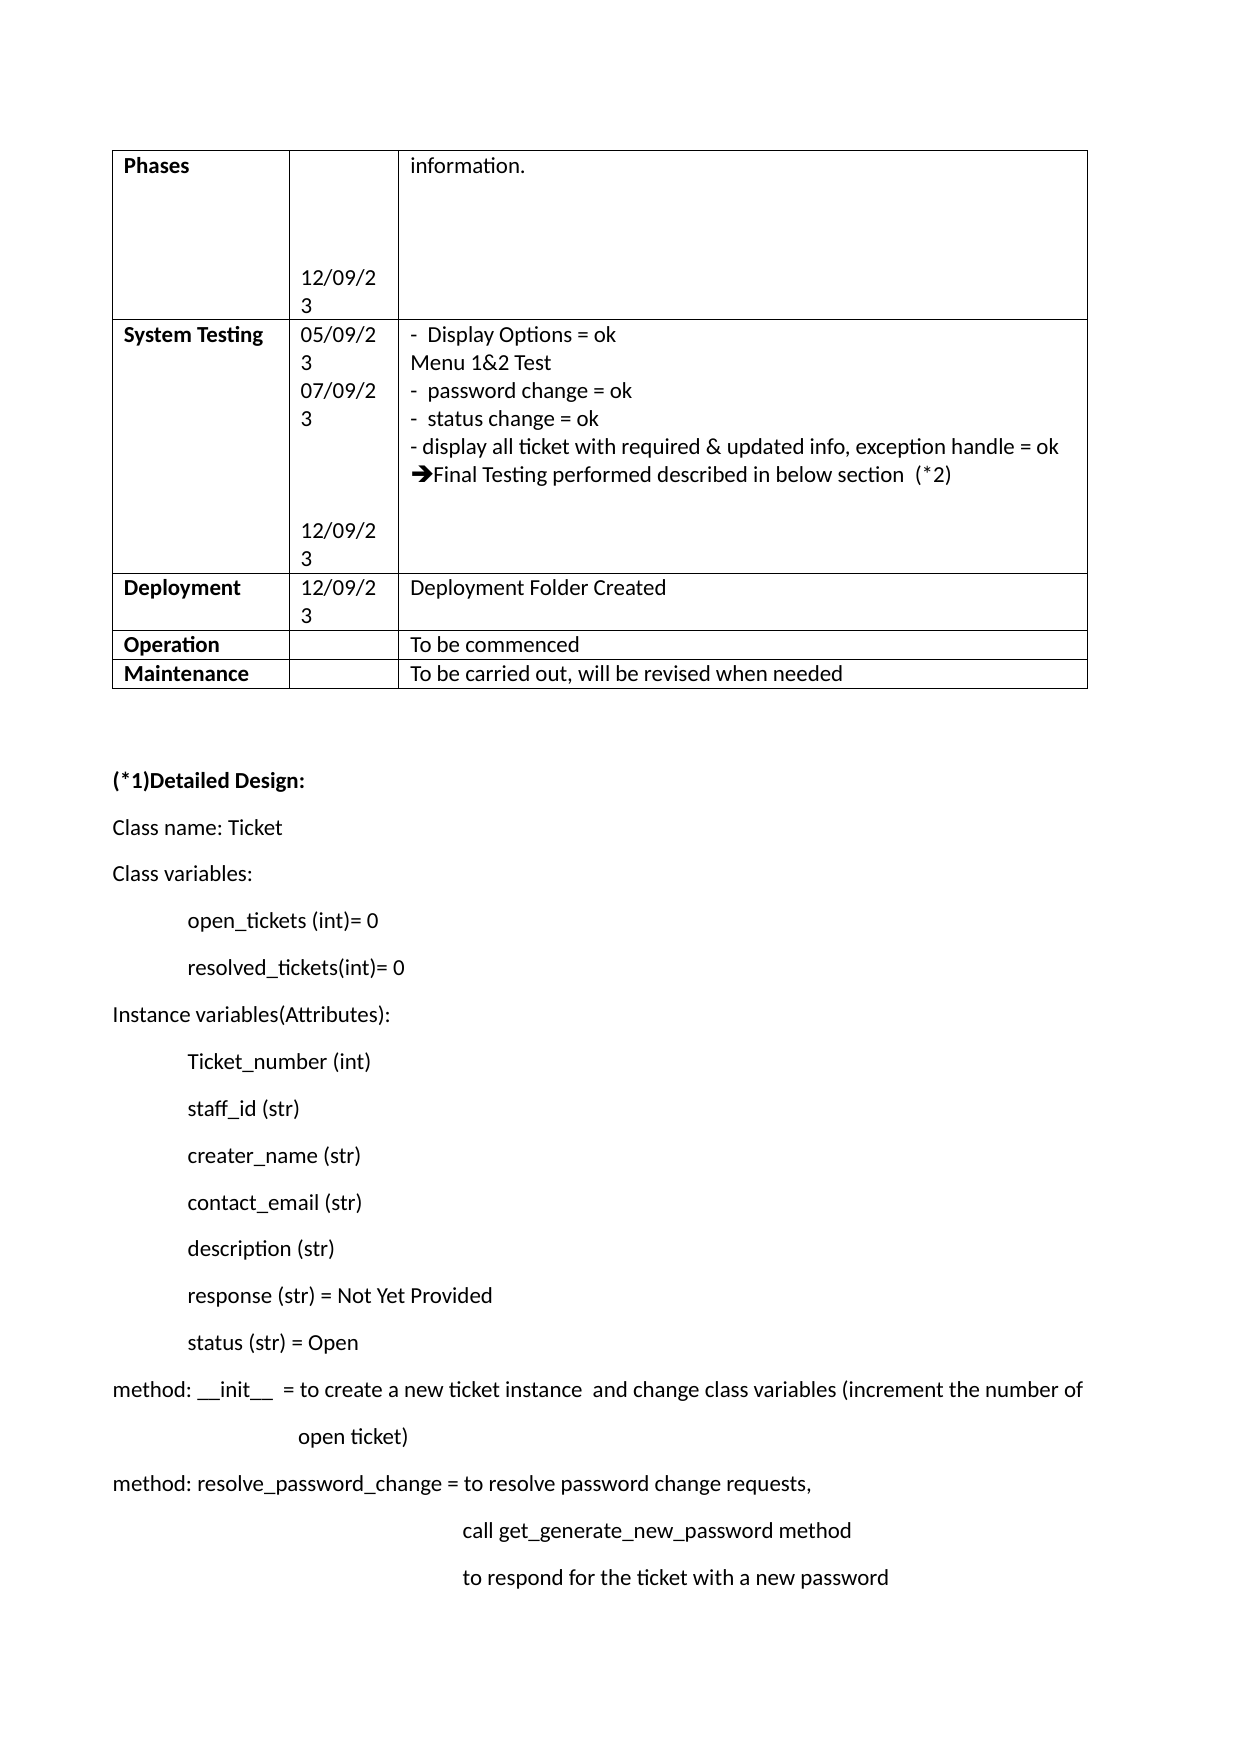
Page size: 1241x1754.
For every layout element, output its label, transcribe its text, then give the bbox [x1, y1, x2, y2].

table_cell Operation [113, 631, 289, 658]
text method: __init__ = to create a new ticket instance and change class variables (increment the number of [112, 1375, 1128, 1403]
text contact_email (str) [187, 1188, 1128, 1216]
text call get_generate_new_password method [112, 1516, 1128, 1544]
table_cell - Display Options = ok Menu 1&2 Test - password change = ok - status change = ok - display all ticket with required & updated info, exception handle = ok Final Testing performed described in below section (*2) [399, 320, 1087, 572]
text Class name: Ticket [112, 813, 1128, 841]
text open ticket) [112, 1422, 1128, 1450]
text response (str) = Not Yet Provided [187, 1281, 1128, 1309]
text status (str) = Open [187, 1328, 1128, 1356]
text creater_name (str) [187, 1141, 1128, 1169]
text method: resolve_password_change = to resolve password change requests, [112, 1469, 1128, 1497]
text resolved_tickets(int)= 0 [187, 953, 1128, 981]
table_cell 05/09/23 06/09/23 07/09/23 08/09/23 09/09/23 12/09/23 [290, 151, 398, 319]
table_cell [290, 631, 398, 658]
text open_tickets (int)= 0 [187, 906, 1128, 934]
table_cell To be commenced [399, 631, 1087, 658]
text (*1)Detailed Design: [112, 766, 1128, 794]
table_cell Maintenance [113, 660, 289, 688]
text staff_id (str) [187, 1094, 1128, 1122]
table_cell Deployment Folder Created [399, 574, 1087, 629]
table_cell To be carried out, will be revised when needed [399, 660, 1087, 688]
table_cell Deployment [113, 574, 289, 629]
table_cell System Testing [113, 320, 289, 572]
text Instance variables(Attributes): [112, 1000, 1128, 1028]
text Class variables: [112, 859, 1128, 887]
text to respond for the ticket with a new password [112, 1563, 1128, 1591]
table_cell 05/09/23 07/09/23 12/09/23 [290, 320, 398, 572]
table_cell 12/09/23 [290, 574, 398, 629]
text Ticket_number (int) [187, 1047, 1128, 1075]
table_cell [290, 660, 398, 688]
text description (str) [187, 1234, 1128, 1262]
